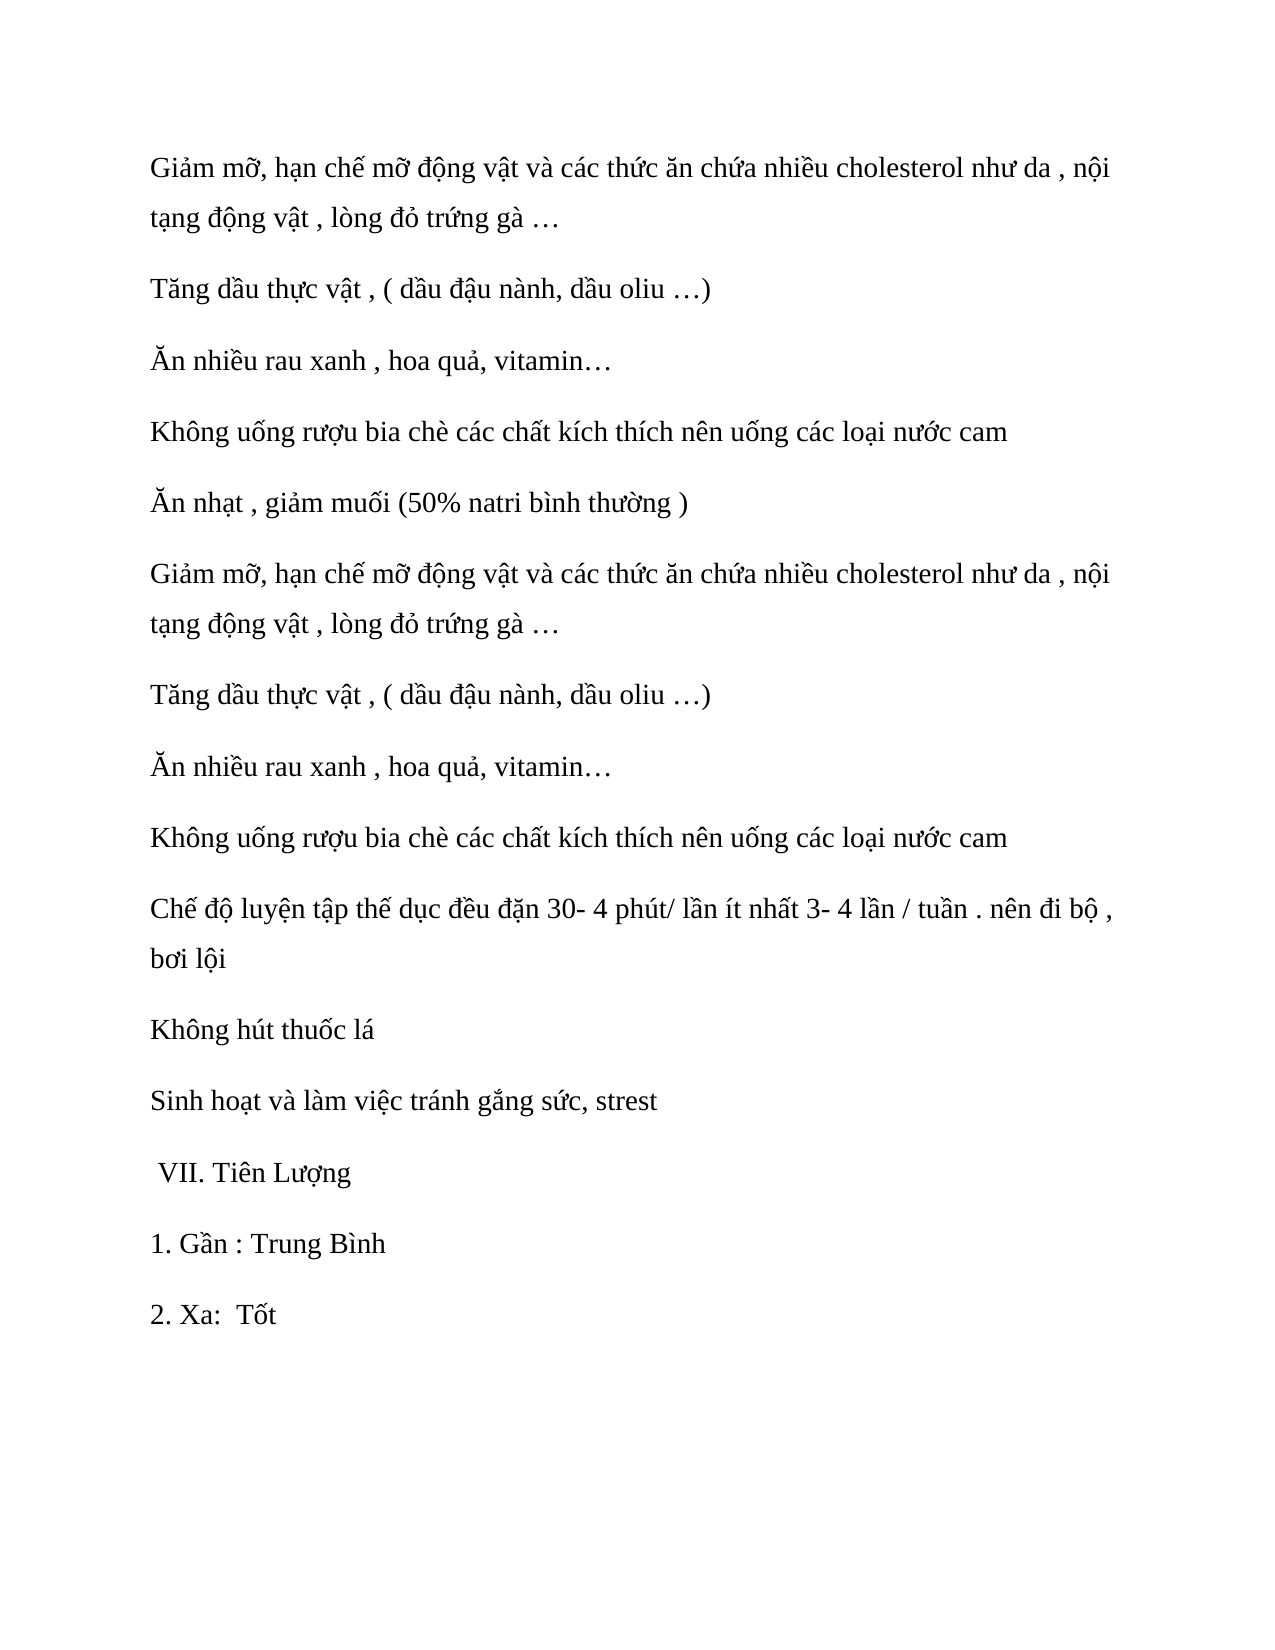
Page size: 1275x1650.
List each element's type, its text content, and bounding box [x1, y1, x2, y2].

text Giảm mỡ, hạn chế mỡ động vật và các thức ăn chứa nhiều cholesterol như da , nội tạng động vật , lòng đỏ trứng gà … [150, 150, 1125, 234]
text Chế độ luyện tập thế dục đều đặn 30- 4 phút/ lần ít nhất 3- 4 lần / tuần . nên đi bộ , bơi lội [150, 891, 1125, 975]
text Không uống rượu bia chè các chất kích thích nên uống các loại nước cam [150, 820, 1125, 853]
text Tăng dầu thực vật , ( dầu đậu nành, dầu oliu …) [150, 677, 1125, 711]
text Không hút thuốc lá [150, 1012, 1125, 1046]
text 1. Gần : Trung Bình [150, 1226, 1125, 1259]
text Không uống rượu bia chè các chất kích thích nên uống các loại nước cam [150, 414, 1125, 447]
text Tăng dầu thực vật , ( dầu đậu nành, dầu oliu …) [150, 271, 1125, 305]
text Giảm mỡ, hạn chế mỡ động vật và các thức ăn chứa nhiều cholesterol như da , nội tạng động vật , lòng đỏ trứng gà … [150, 556, 1125, 640]
text Ăn nhiều rau xanh , hoa quả, vitamin… [150, 749, 1125, 782]
text 2. Xa: Tốt [150, 1297, 1125, 1331]
text VII. Tiên Lượng [150, 1155, 1125, 1188]
text Ăn nhiều rau xanh , hoa quả, vitamin… [150, 343, 1125, 376]
text Ăn nhạt , giảm muối (50% natri bình thường ) [150, 485, 1125, 518]
text Sinh hoạt và làm việc tránh gắng sức, strest [150, 1083, 1125, 1117]
